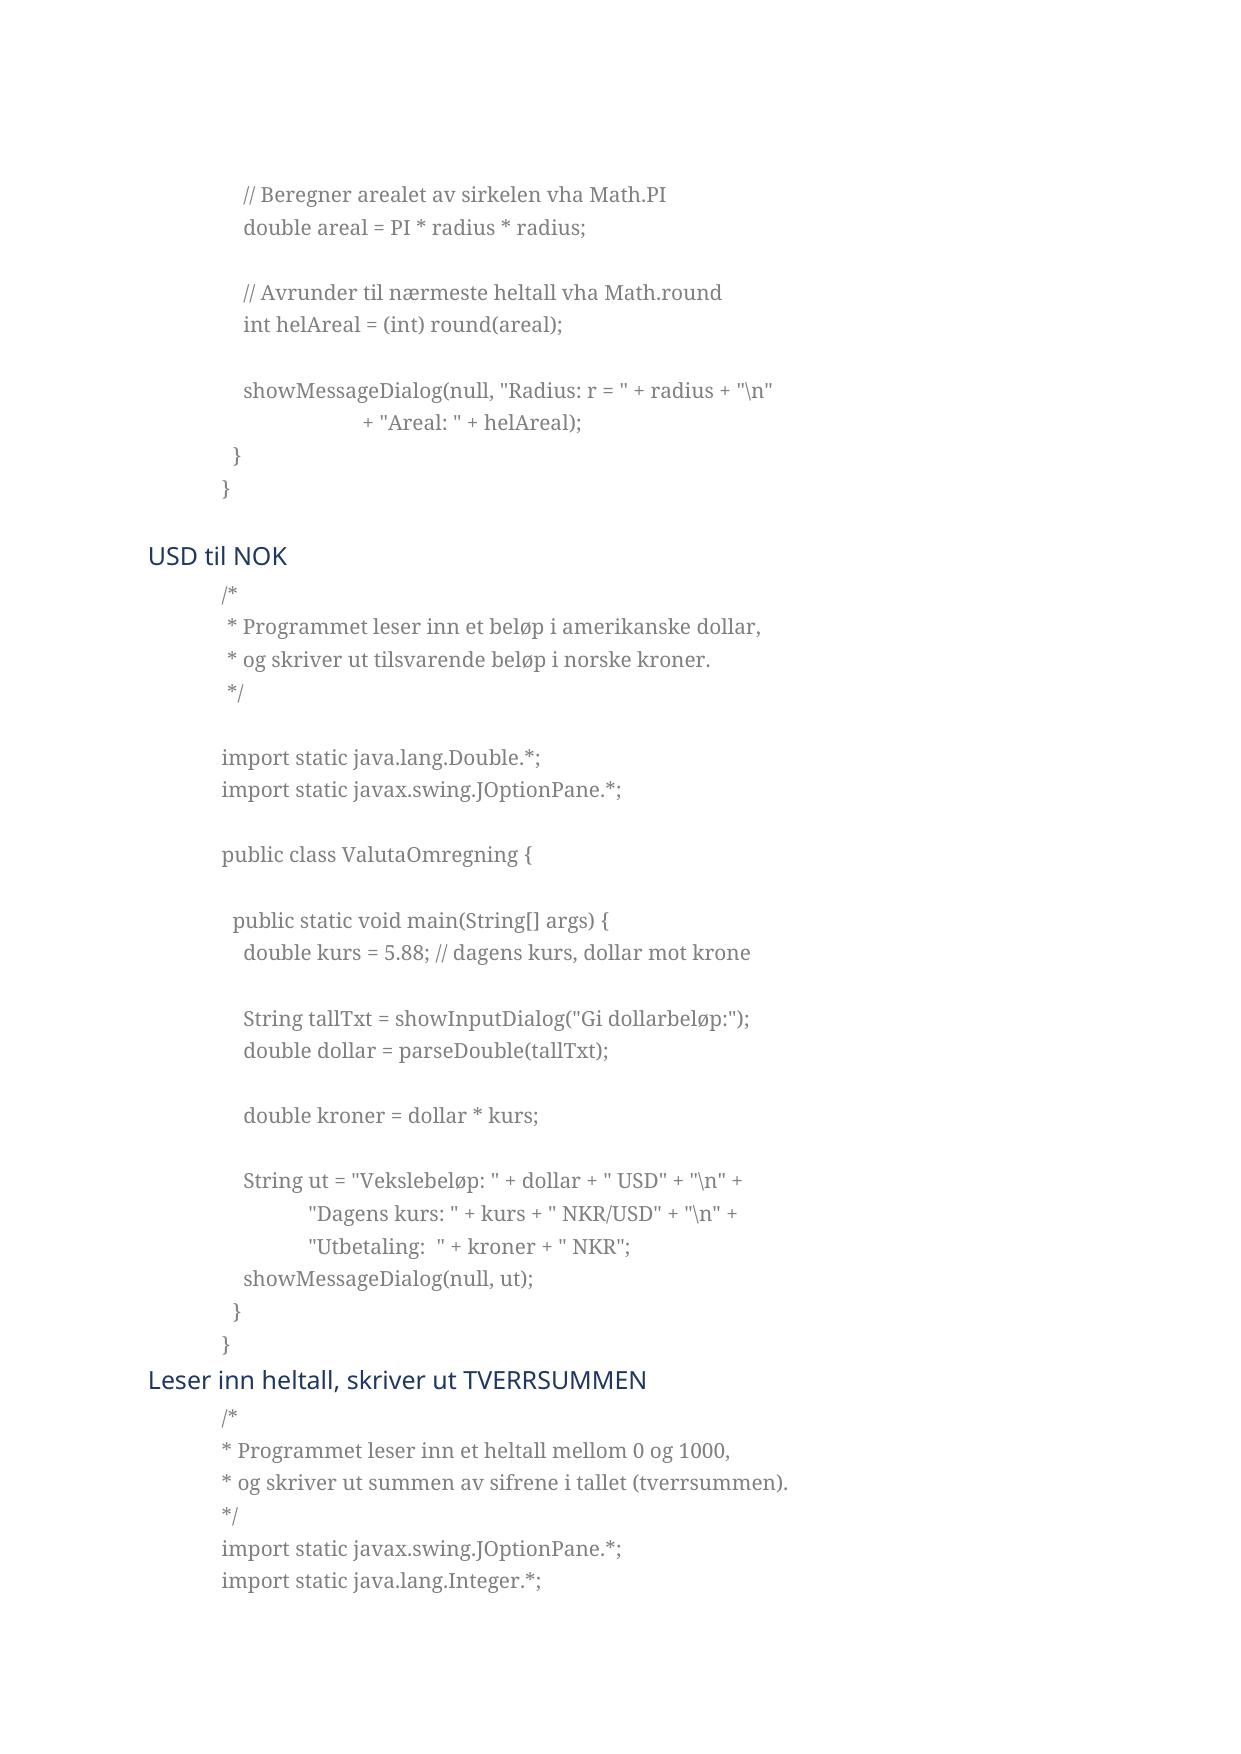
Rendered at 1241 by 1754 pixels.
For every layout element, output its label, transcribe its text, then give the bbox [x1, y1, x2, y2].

text } [221, 1297, 1093, 1326]
text String ut = "Vekslebeløp: " + dollar + " USD" + "\n" + [221, 1167, 1093, 1195]
text */ [221, 678, 1093, 706]
text double kurs = 5.88; // dagens kurs, dollar mot krone [221, 938, 1093, 967]
text /* [221, 580, 1093, 608]
text String tallTxt = showInputDialog("Gi dollarbeløp:"); [221, 1004, 1093, 1032]
text import static java.lang.Integer.*; [221, 1566, 1093, 1595]
text * og skriver ut tilsvarende beløp i norske kroner. [221, 645, 1093, 673]
text import static javax.swing.JOptionPane.*; [221, 1534, 1093, 1562]
text } [221, 474, 1093, 502]
text } [221, 441, 1093, 469]
text * Programmet leser inn et beløp i amerikanske dollar, [221, 612, 1093, 641]
text * og skriver ut summen av sifrene i tallet (tverrsummen). [221, 1468, 1093, 1497]
text // Avrunder til nærmeste heltall vha Math.round [221, 278, 1093, 306]
text "Utbetaling: " + kroner + " NKR"; [221, 1232, 1093, 1260]
text * Programmet leser inn et heltall mellom 0 og 1000, [221, 1436, 1093, 1464]
text double dollar = parseDouble(tallTxt); [221, 1036, 1093, 1065]
subtitle Leser inn heltall, skriver ut TVERRSUMMEN [148, 1362, 1093, 1396]
text double kroner = dollar * kurs; [221, 1101, 1093, 1130]
text public class ValutaOmregning { [221, 841, 1093, 869]
text showMessageDialog(null, ut); [221, 1264, 1093, 1293]
subtitle USD til NOK [148, 539, 1093, 573]
text /* [221, 1403, 1093, 1432]
text + "Areal: " + helAreal); [221, 408, 1093, 437]
text import static java.lang.Double.*; [221, 743, 1093, 771]
text */ [221, 1501, 1093, 1529]
text } [221, 1330, 1093, 1358]
text showMessageDialog(null, "Radius: r = " + radius + "\n" [221, 376, 1093, 404]
text public static void main(String[] args) { [221, 906, 1093, 934]
text "Dagens kurs: " + kurs + " NKR/USD" + "\n" + [221, 1199, 1093, 1228]
text import static javax.swing.JOptionPane.*; [221, 775, 1093, 804]
text int helAreal = (int) round(areal); [221, 311, 1093, 339]
text // Beregner arealet av sirkelen vha Math.PI [221, 180, 1093, 209]
text double areal = PI * radius * radius; [221, 213, 1093, 241]
